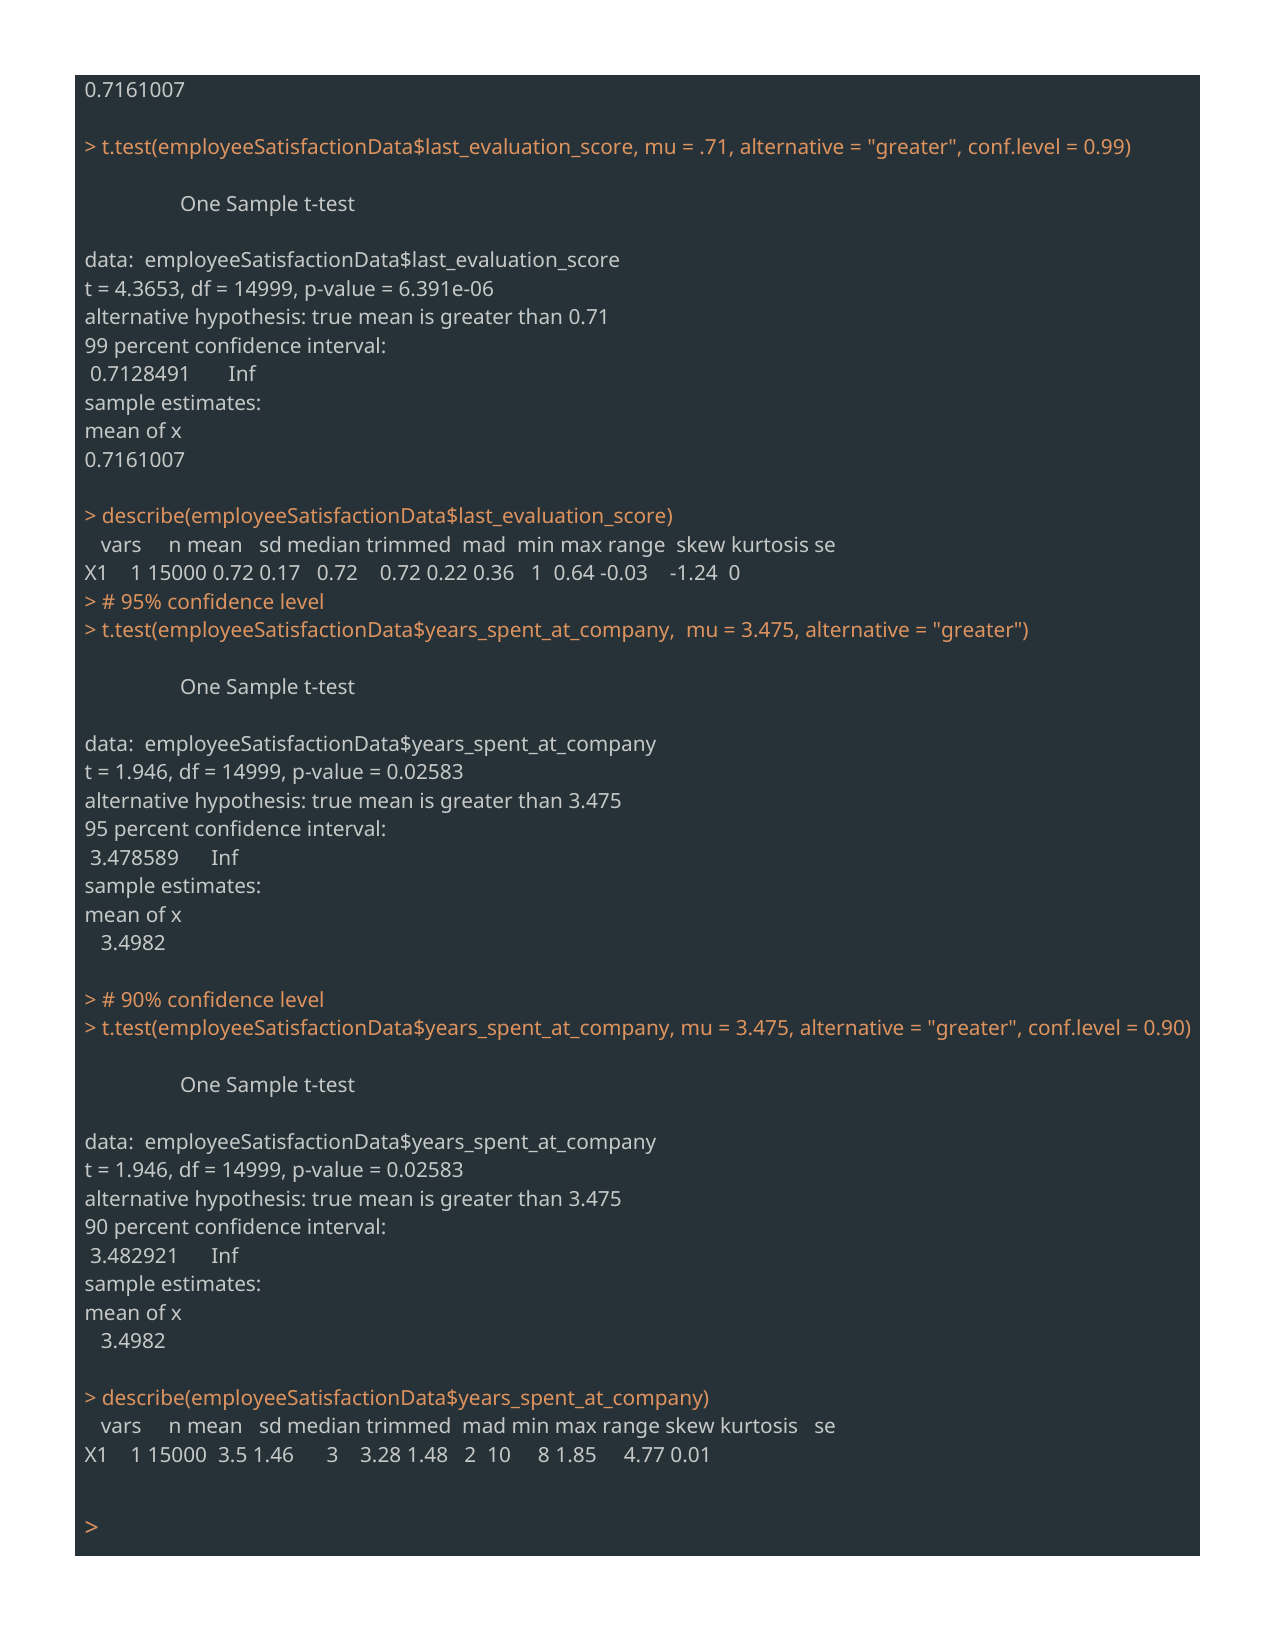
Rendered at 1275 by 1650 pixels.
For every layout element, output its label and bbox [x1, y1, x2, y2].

table_cell [75, 1510, 1200, 1556]
table_header [75, 75, 1200, 1510]
